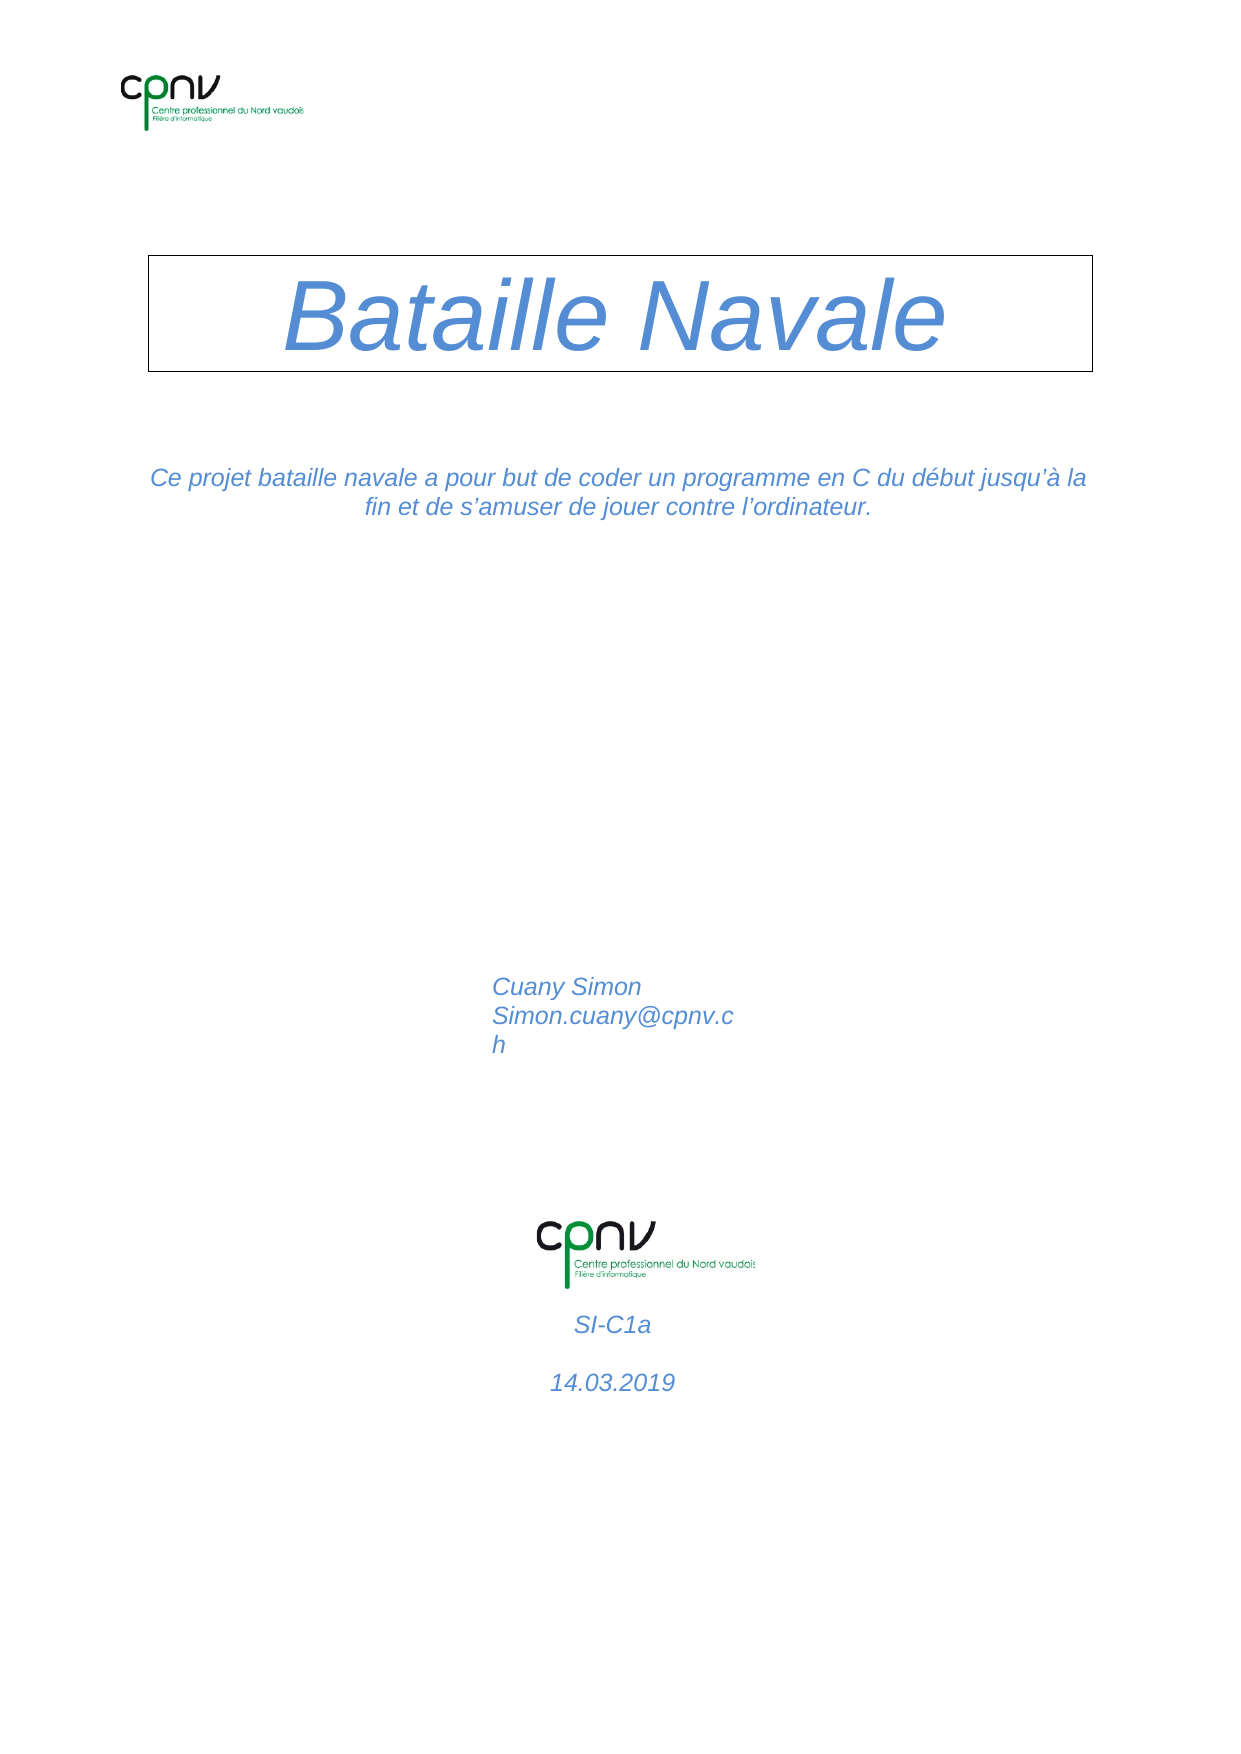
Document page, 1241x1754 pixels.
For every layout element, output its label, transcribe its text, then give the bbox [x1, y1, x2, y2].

picture [536, 1221, 756, 1289]
table_header Bataille Navale [149, 256, 1092, 371]
picture [121, 75, 304, 131]
text Ce projet bataille navale a pour but de coder un programme en C du début jusqu’à la fin et de s’amuser de jouer contre l’ordinateur. [148, 463, 1092, 521]
